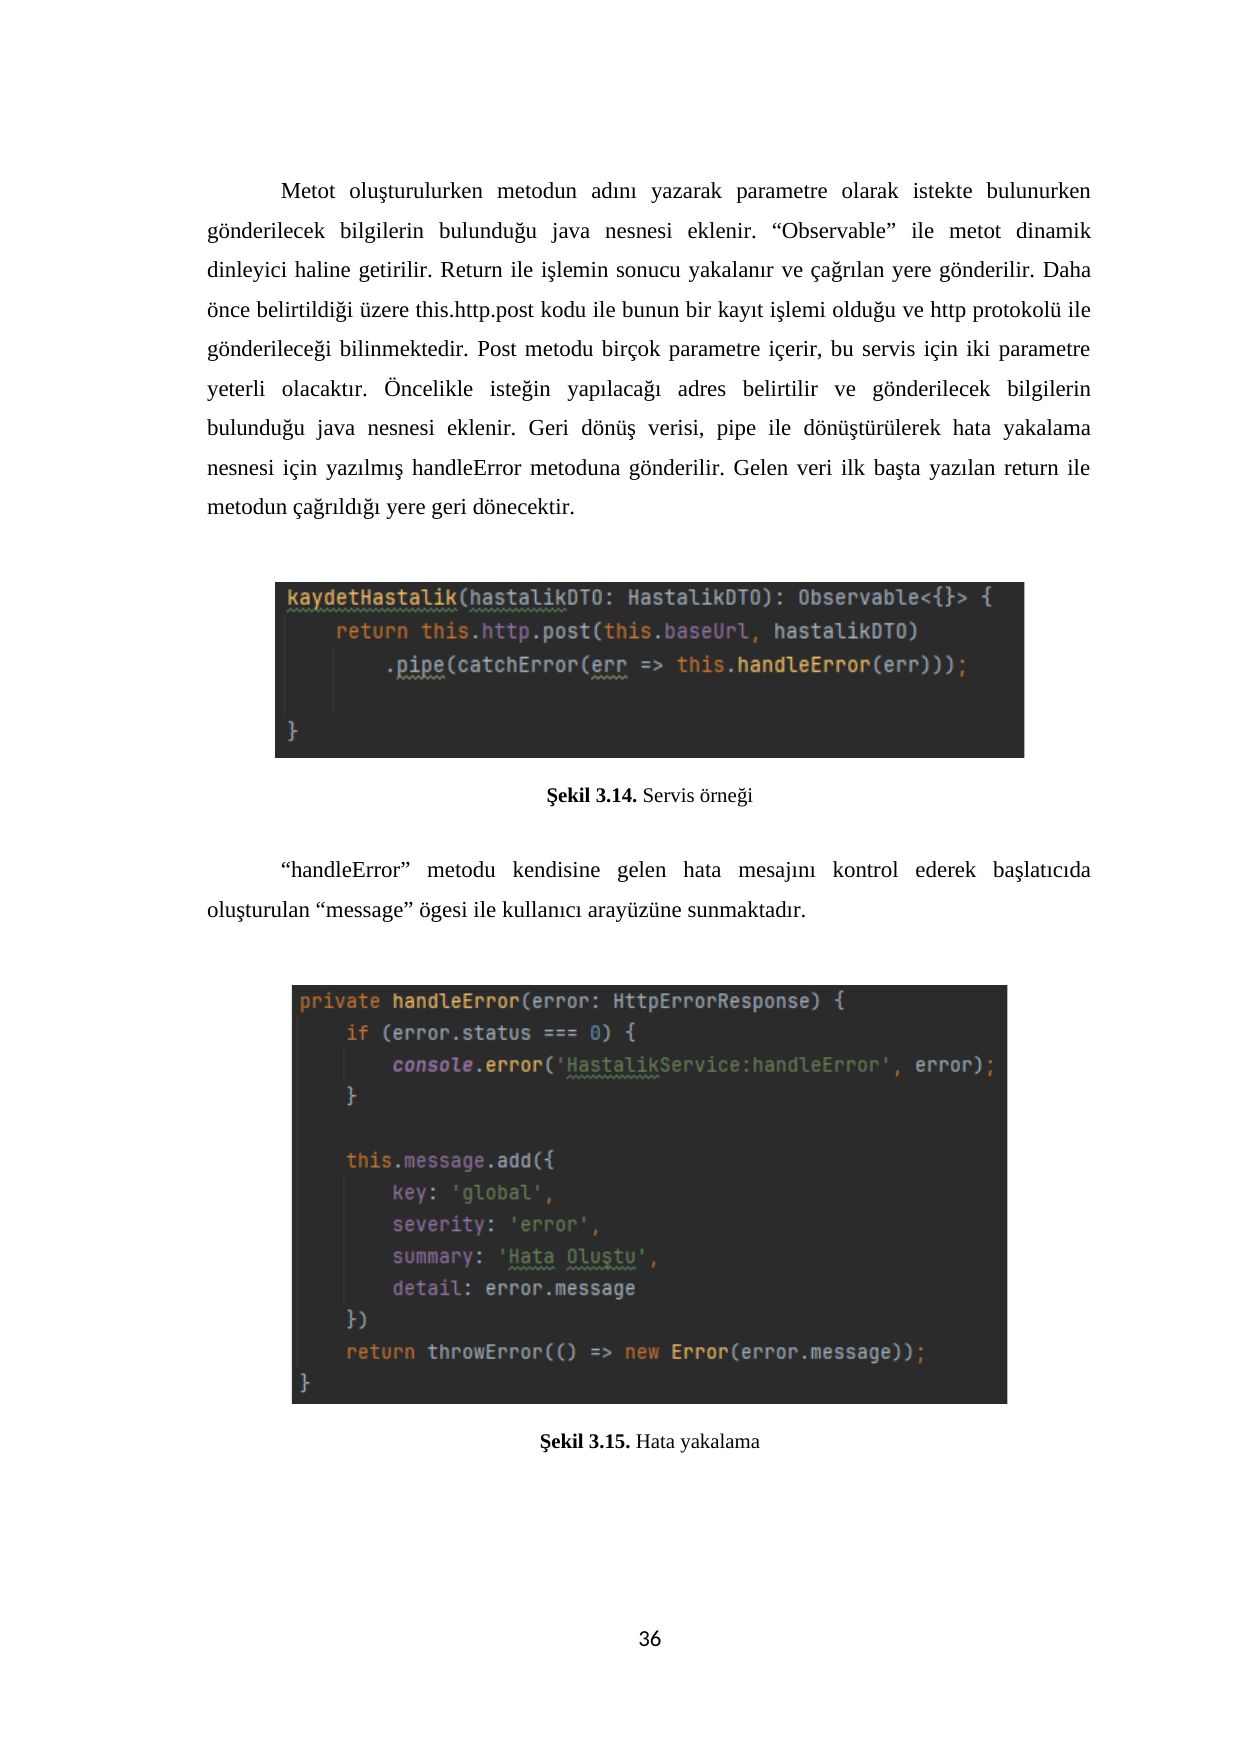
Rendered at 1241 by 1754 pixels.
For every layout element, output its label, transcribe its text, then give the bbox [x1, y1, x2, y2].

picture [291, 985, 1008, 1404]
text Metot oluşturulurken metodun adını yazarak parametre olarak istekte bulunurken gönderilecek bilgilerin bulunduğu java nesnesi eklenir. “Observable” ile metot dinamik dinleyici haline getirilir. Return ile işlemin sonucu yakalanır ve çağrılan yere gönderilir. Daha önce belirtildiği üzere this.http.post kodu ile bunun bir kayıt işlemi olduğu ve http protokolü ile gönderileceği bilinmektedir. Post metodu birçok parametre içerir, bu servis için iki parametre yeterli olacaktır. Öncelikle isteğin yapılacağı adres belirtilir ve gönderilecek bilgilerin bulunduğu java nesnesi eklenir. Geri dönüş verisi, pipe ile dönüştürülerek hata yakalama nesnesi için yazılmış handleError metoduna gönderilir. Gelen veri ilk başta yazılan return ile metodun çağrıldığı yere geri dönecektir. [207, 177, 1092, 519]
text “handleError” metodu kendisine gelen hata mesajını kontrol ederek başlatıcıda oluşturulan “message” ögesi ile kullanıcı arayüzüne sunmaktadır. [207, 857, 1092, 922]
text Şekil 3.14. Servis örneği [207, 782, 1092, 807]
picture [275, 582, 1025, 758]
text Şekil 3.15. Hata yakalama [207, 1429, 1092, 1453]
